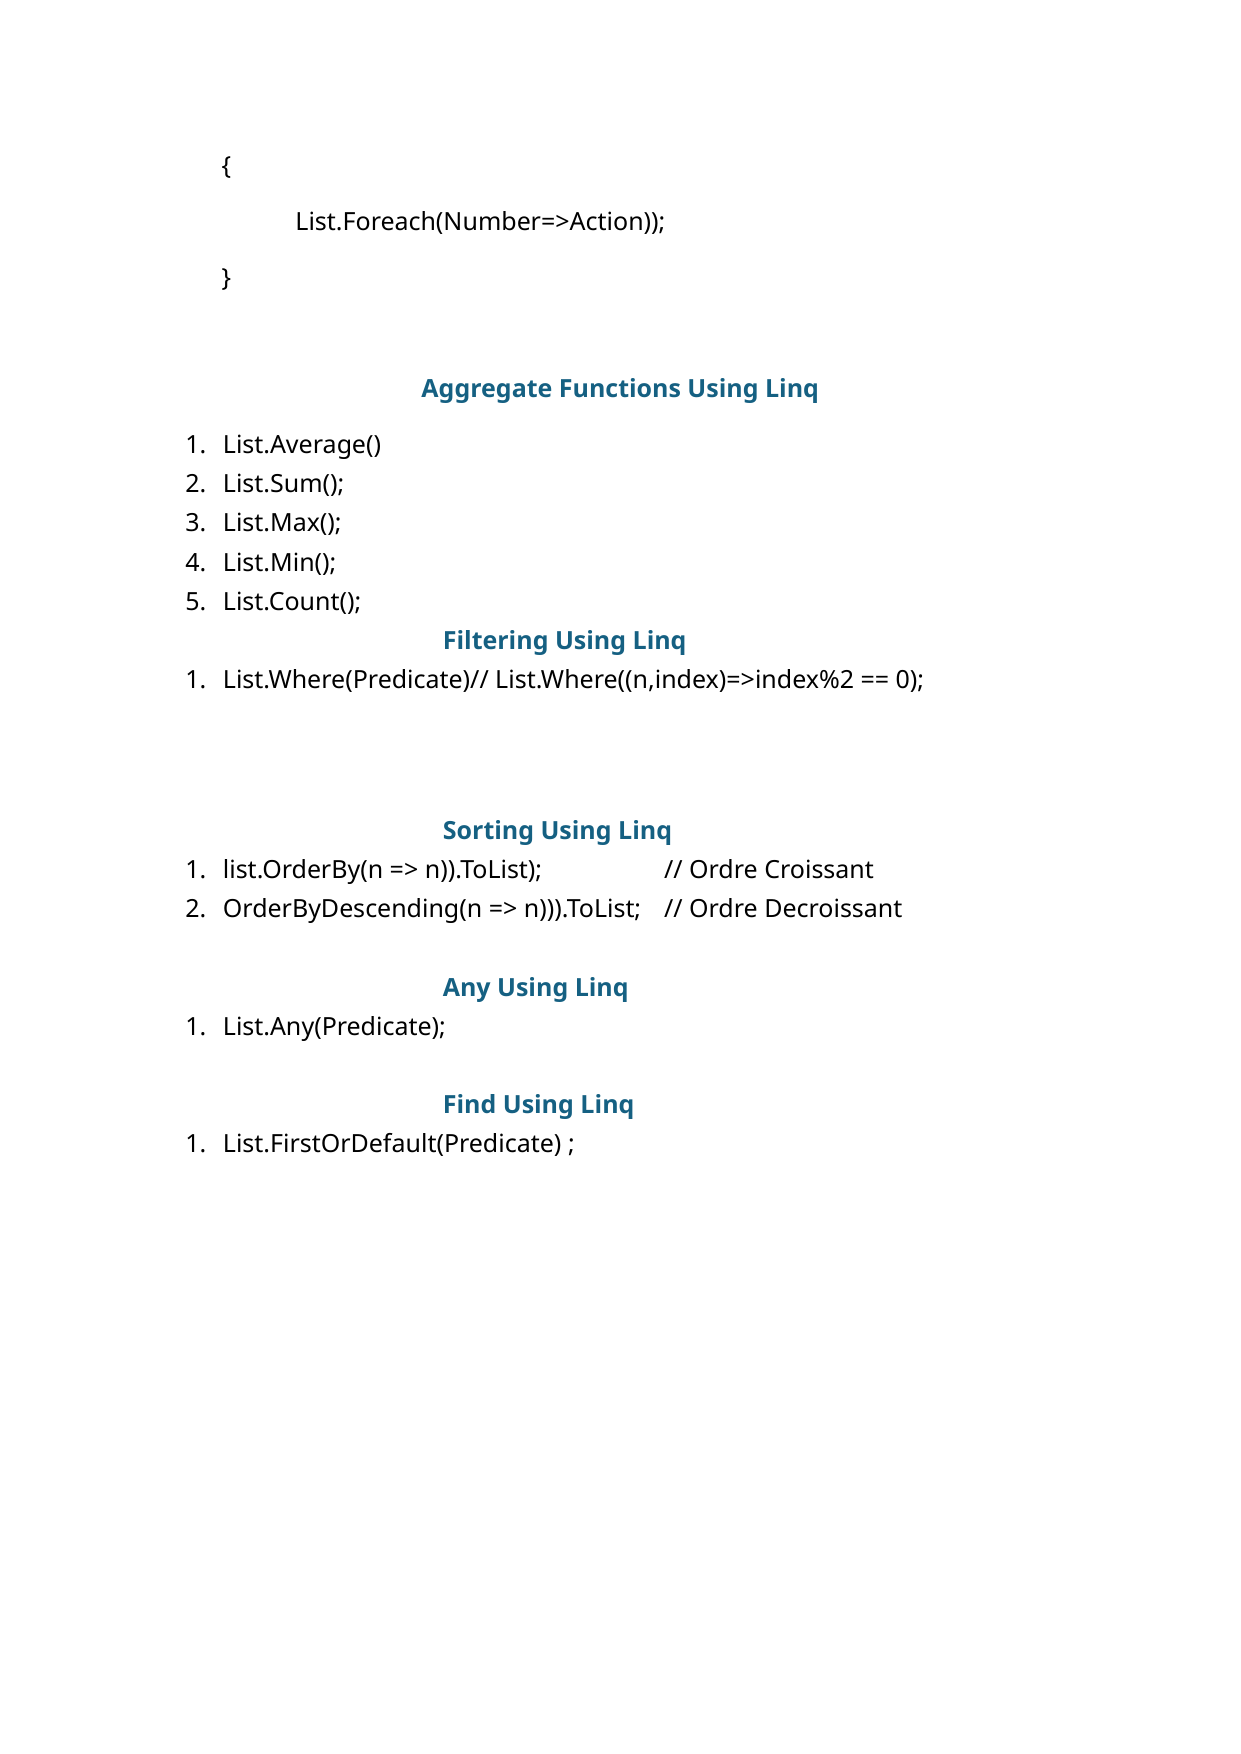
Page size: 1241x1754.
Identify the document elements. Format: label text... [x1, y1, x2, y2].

list Filtering Using Linq [370, 623, 1093, 657]
text { [148, 148, 1093, 182]
list Sorting Using Linq [370, 813, 1093, 847]
list List.Where(Predicate)// List.Where((n,index)=>index%2 == 0); [185, 662, 1093, 696]
list List.Foreach(Number=>Action)); [295, 203, 1093, 237]
list List.Any(Predicate); [185, 1008, 1093, 1042]
list List.Max(); [185, 505, 1093, 539]
list list.OrderBy(n => n)).ToList); // Ordre Croissant [185, 852, 1093, 886]
list List.Sum(); [185, 466, 1093, 500]
text } [148, 259, 1093, 293]
list Find Using Linq [370, 1087, 1093, 1121]
list List.Min(); [185, 544, 1093, 578]
list List.Average() [185, 427, 1093, 461]
list List.FirstOrDefault(Predicate) ; [185, 1126, 1093, 1160]
text Aggregate Functions Using Linq [148, 371, 1093, 405]
list Any Using Linq [370, 969, 1093, 1003]
list OrderByDescending(n => n))).ToList; // Ordre Decroissant [185, 891, 1093, 925]
list List.Count(); [185, 583, 1093, 617]
